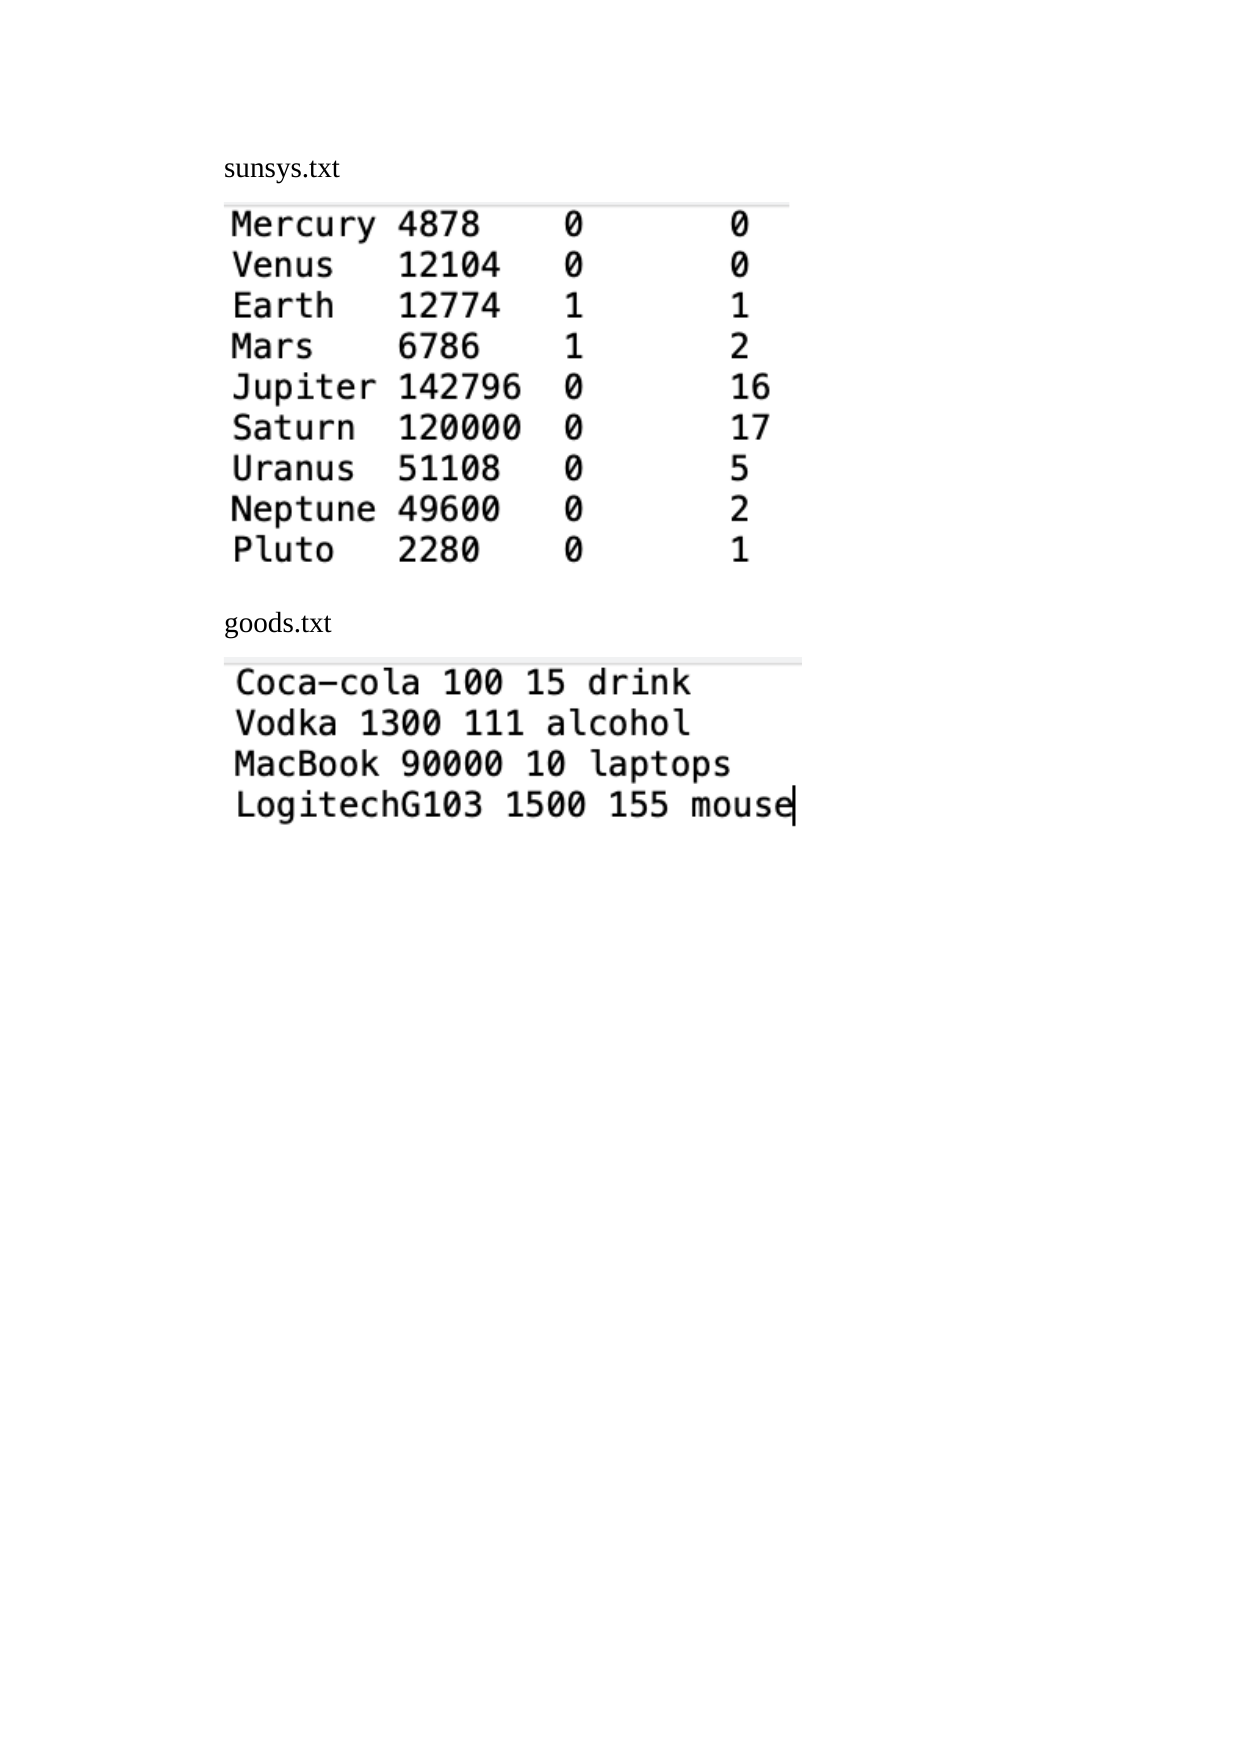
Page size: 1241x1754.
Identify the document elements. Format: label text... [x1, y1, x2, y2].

picture [223, 657, 802, 842]
text sunsys.txt [150, 150, 1090, 183]
picture [223, 202, 790, 587]
text goods.txt [150, 605, 1090, 639]
